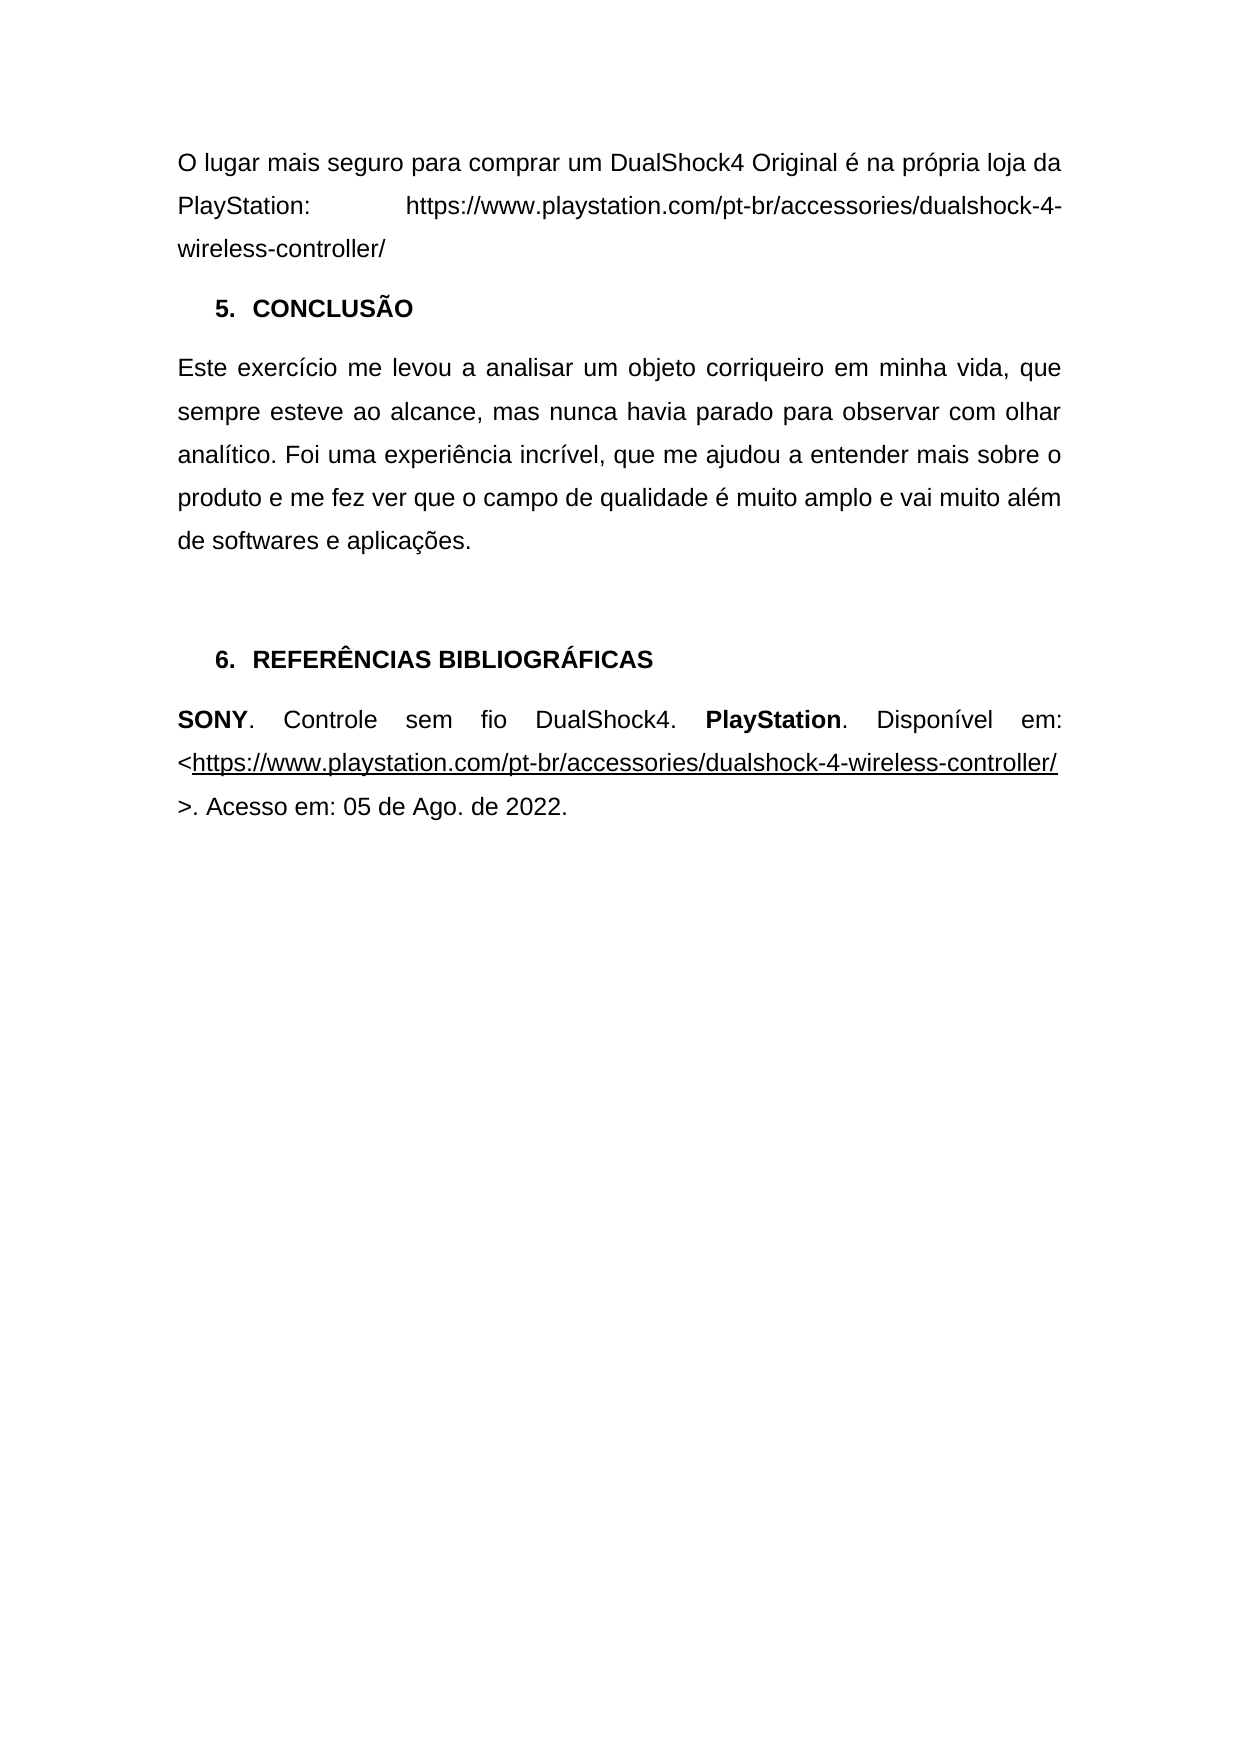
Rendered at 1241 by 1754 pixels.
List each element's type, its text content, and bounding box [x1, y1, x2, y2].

text O lugar mais seguro para comprar um DualShock4 Original é na própria loja da PlayStation: https://www.playstation.com/pt-br/accessories/dualshock-4-wireless-controller/ [177, 148, 1063, 263]
subtitle REFERÊNCIAS BIBLIOGRÁFICAS [215, 646, 1063, 674]
text Este exercício me levou a analisar um objeto corriqueiro em minha vida, que sempre esteve ao alcance, mas nunca havia parado para observar com olhar analítico. Foi uma experiência incrível, que me ajudou a entender mais sobre o produto e me fez ver que o campo de qualidade é muito amplo e vai muito além de softwares e aplicações. [177, 353, 1063, 555]
text SONY. Controle sem fio DualShock4. PlayStation. Disponível em: <https://www.playstation.com/pt-br/accessories/dualshock-4-wireless-controller/ >. Acesso em: 05 de Ago. de 2022. [177, 705, 1063, 820]
subtitle CONCLUSÃO [215, 294, 1063, 322]
